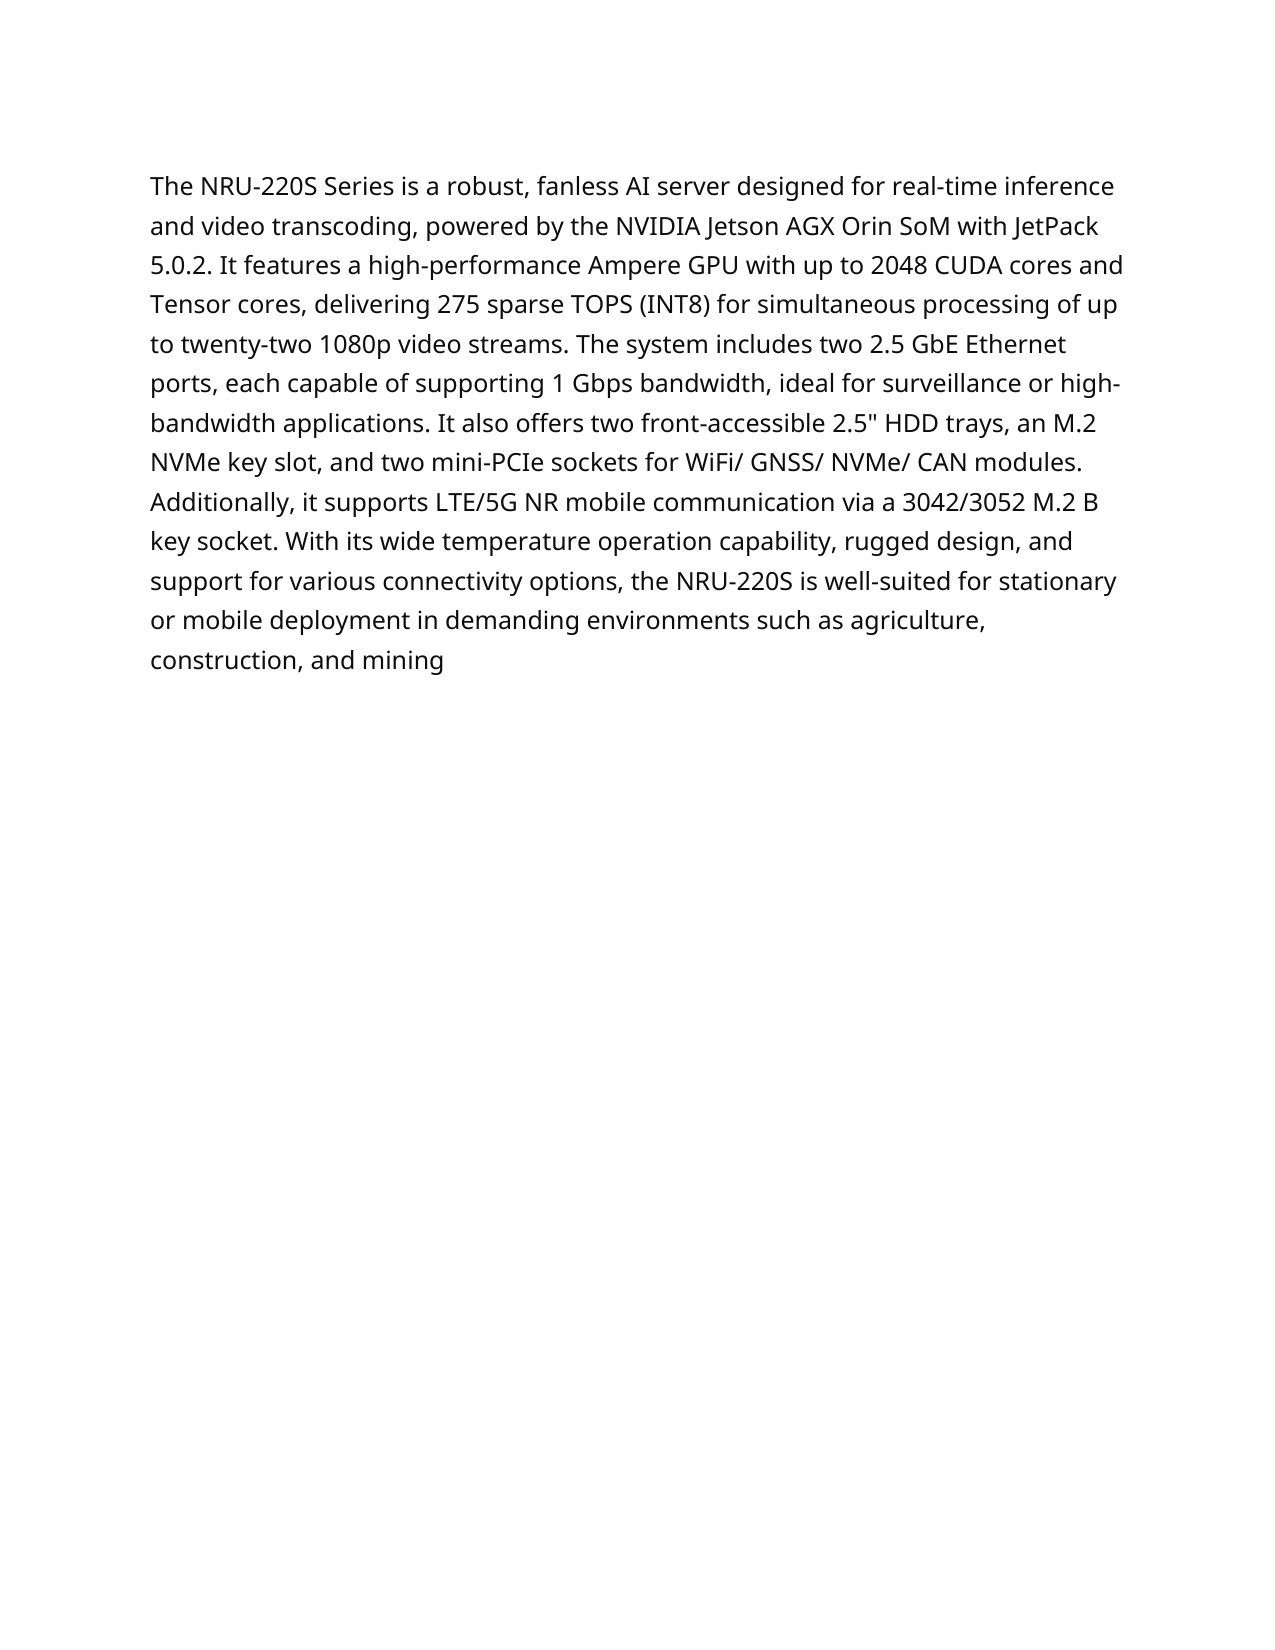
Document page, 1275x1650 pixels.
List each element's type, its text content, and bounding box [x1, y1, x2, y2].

text The NRU-220S Series is a robust, fanless AI server designed for real-time inference and video transcoding, powered by the NVIDIA Jetson AGX Orin SoM with JetPack 5.0.2. It features a high-performance Ampere GPU with up to 2048 CUDA cores and Tensor cores, delivering 275 sparse TOPS (INT8) for simultaneous processing of up to twenty-two 1080p video streams. The system includes two 2.5 GbE Ethernet ports, each capable of supporting 1 Gbps bandwidth, ideal for surveillance or high-bandwidth applications. It also offers two front-accessible 2.5" HDD trays, an M.2 NVMe key slot, and two mini-PCIe sockets for WiFi/ GNSS/ NVMe/ CAN modules. Additionally, it supports LTE/5G NR mobile communication via a 3042/3052 M.2 B key socket. With its wide temperature operation capability, rugged design, and support for various connectivity options, the NRU-220S is well-suited for stationary or mobile deployment in demanding environments such as agriculture, construction, and mining [150, 169, 1125, 677]
